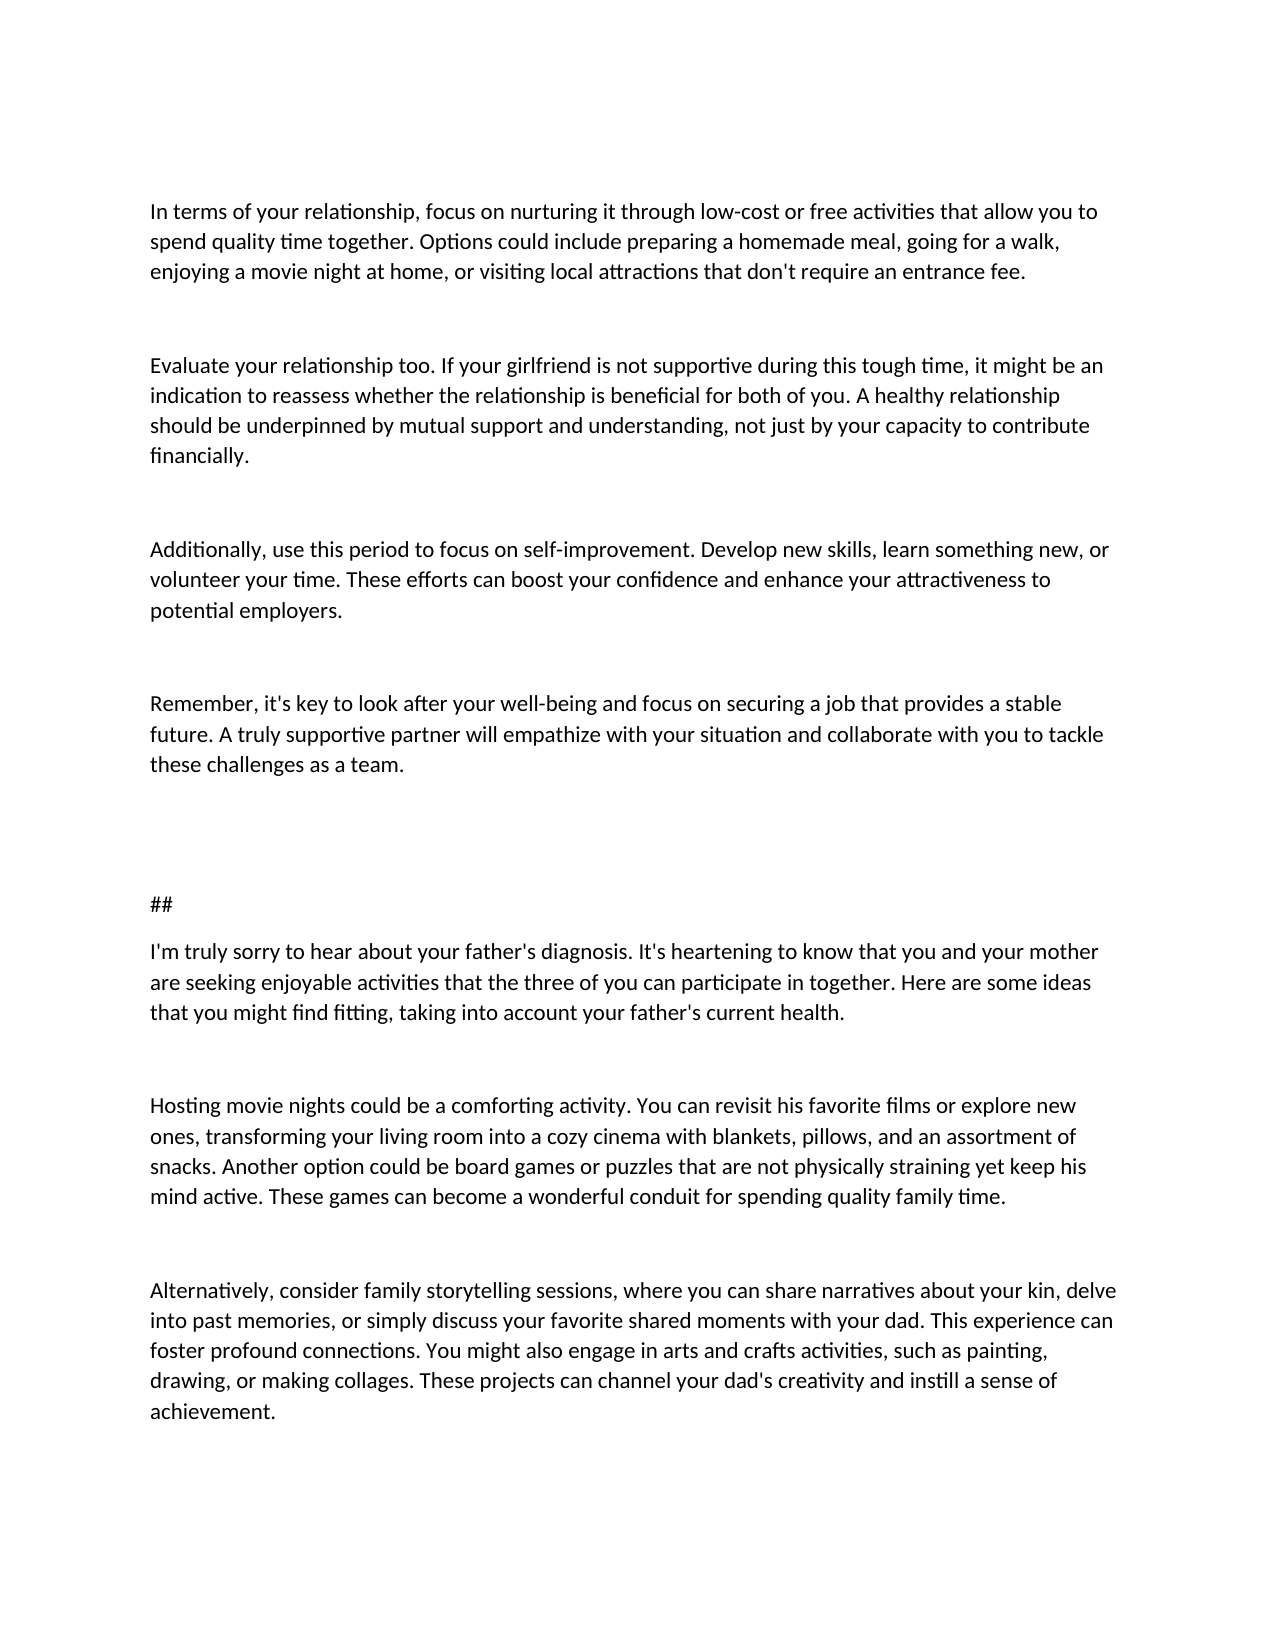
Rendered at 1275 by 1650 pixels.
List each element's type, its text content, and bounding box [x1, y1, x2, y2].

text Alternatively, consider family storytelling sessions, where you can share narratives about your kin, delve into past memories, or simply discuss your favorite shared moments with your dad. This experience can foster profound connections. You might also engage in arts and crafts activities, such as painting, drawing, or making collages. These projects can channel your dad's creativity and instill a sense of achievement. [150, 1276, 1125, 1425]
text I'm truly sorry to hear about your father's diagnosis. It's heartening to know that you and your mother are seeking enjoyable activities that the three of you can participate in together. Here are some ideas that you might find fitting, taking into account your father's current health. [150, 937, 1125, 1026]
text Hosting movie nights could be a comforting activity. You can revisit his favorite films or explore new ones, transforming your living room into a cozy cinema with blankets, pillows, and an assortment of snacks. Another option could be board games or puzzles that are not physically straining yet keep his mind active. These games can become a wonderful conduit for spending quality family time. [150, 1092, 1125, 1210]
text Evaluate your relationship too. If your girlfriend is not supportive during this tough time, it might be an indication to reassess whether the relationship is beneficial for both of you. A healthy relationship should be underpinned by mutual support and understanding, not just by your capacity to contribute financially. [150, 351, 1125, 470]
text In terms of your relationship, focus on nurturing it through low-cost or free activities that allow you to spend quality time together. Options could include preparing a homemade meal, going for a walk, enjoying a movie night at home, or visiting local attractions that don't require an entrance fee. [150, 197, 1125, 285]
text ## [150, 891, 1125, 919]
text Additionally, use this period to focus on self-improvement. Develop new skills, learn something new, or volunteer your time. These efforts can boost your confidence and enhance your attractiveness to potential employers. [150, 535, 1125, 624]
text Remember, it's key to look after your well-being and focus on securing a job that provides a stable future. A truly supportive partner will empathize with your situation and collaborate with you to tackle these challenges as a team. [150, 689, 1125, 778]
